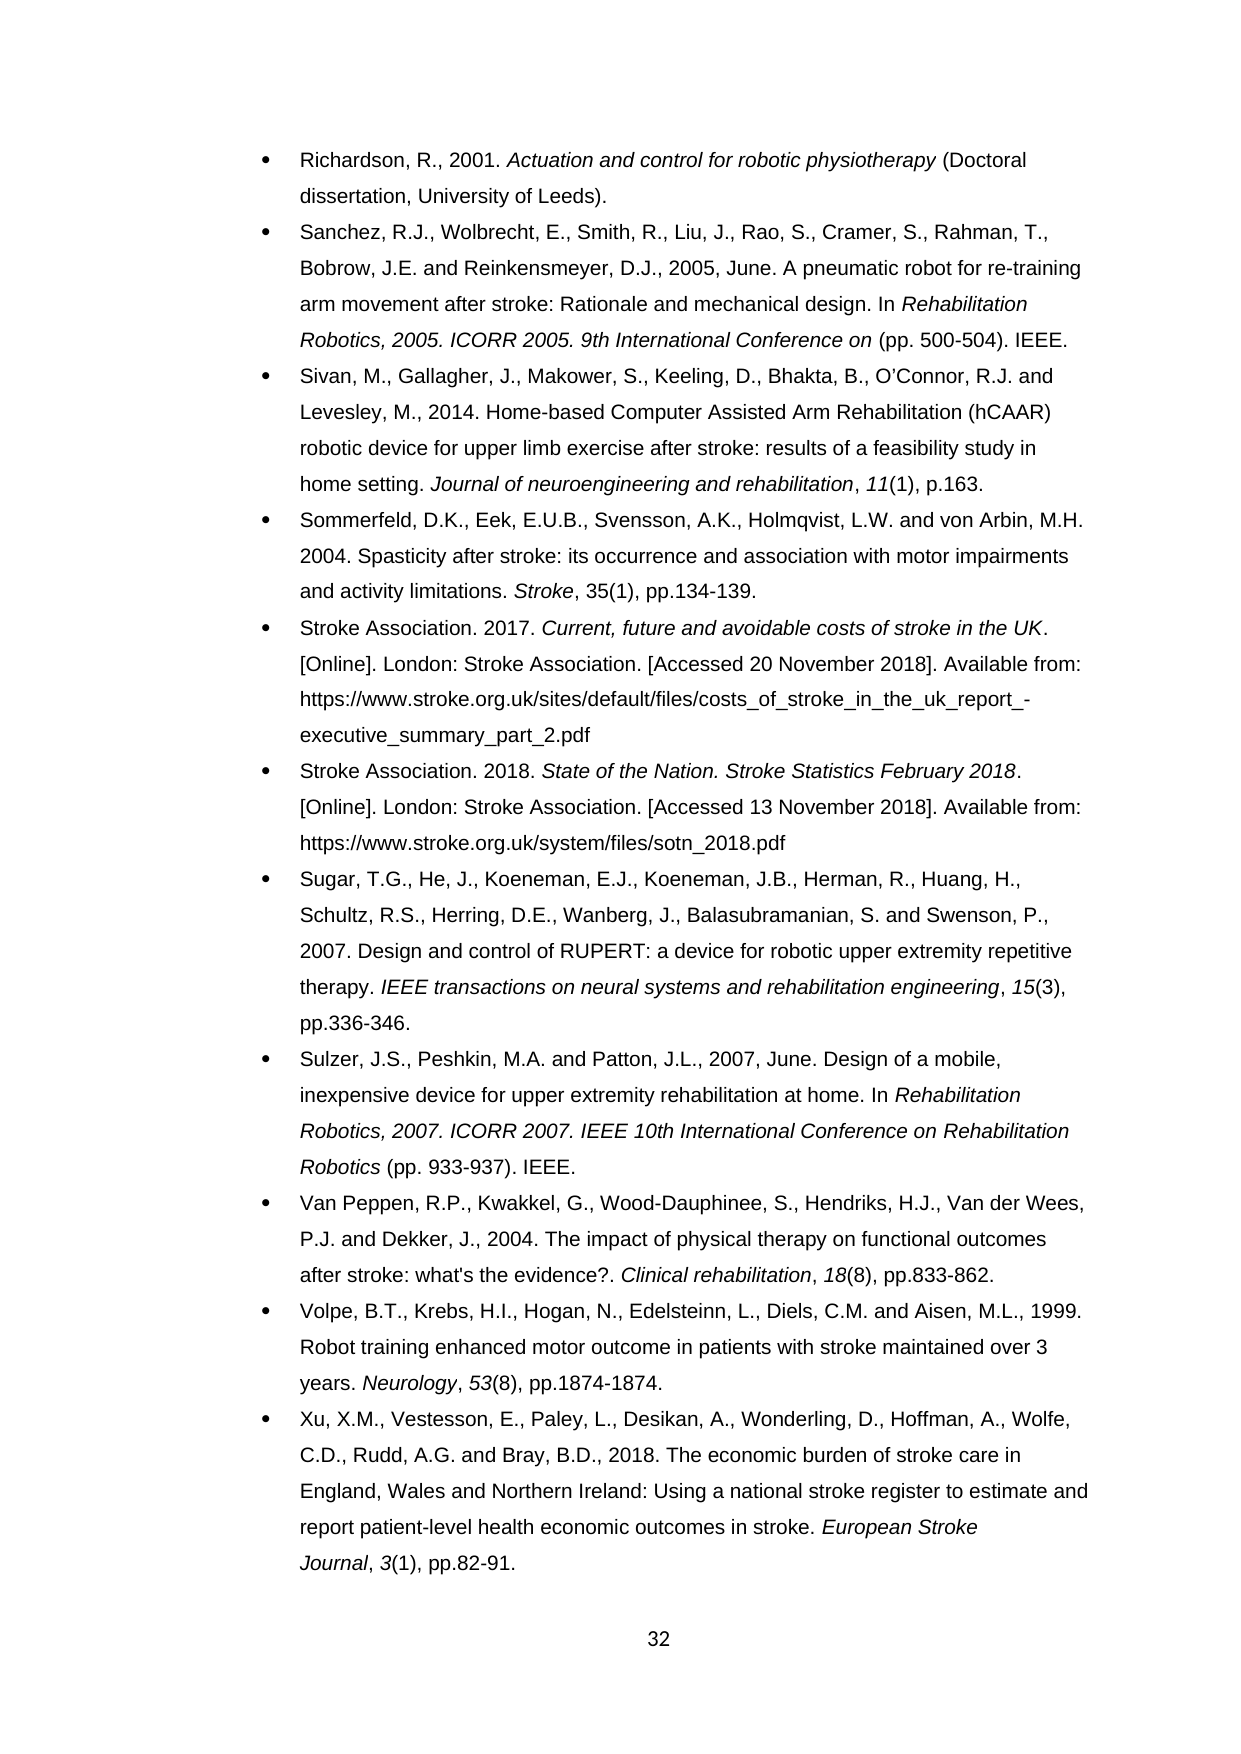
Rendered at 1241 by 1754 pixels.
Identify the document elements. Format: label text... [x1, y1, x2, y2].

list Sugar, T.G., He, J., Koeneman, E.J., Koeneman, J.B., Herman, R., Huang, H., Schultz, R.S., Herring, D.E., Wanberg, J., Balasubramanian, S. and Swenson, P., 2007. Design and control of RUPERT: a device for robotic upper extremity repetitive therapy. IEEE transactions on neural systems and rehabilitation engineering, 15(3), pp.336-346. [262, 867, 1092, 1035]
list Xu, X.M., Vestesson, E., Paley, L., Desikan, A., Wonderling, D., Hoffman, A., Wolfe, C.D., Rudd, A.G. and Bray, B.D., 2018. The economic burden of stroke care in England, Wales and Northern Ireland: Using a national stroke register to estimate and report patient-level health economic outcomes in stroke. European Stroke Journal, 3(1), pp.82-91. [262, 1407, 1092, 1574]
list Richardson, R., 2001. Actuation and control for robotic physiotherapy (Doctoral dissertation, University of Leeds). [262, 148, 1092, 208]
list Volpe, B.T., Krebs, H.I., Hogan, N., Edelsteinn, L., Diels, C.M. and Aisen, M.L., 1999. Robot training enhanced motor outcome in patients with stroke maintained over 3 years. Neurology, 53(8), pp.1874-1874. [262, 1299, 1092, 1394]
list Stroke Association. 2017. Current, future and avoidable costs of stroke in the UK. [Online]. London: Stroke Association. [Accessed 20 November 2018]. Available from: https://www.stroke.org.uk/sites/default/files/costs_of_stroke_in_the_uk_report_-executive_summary_part_2.pdf [262, 615, 1092, 747]
list Sanchez, R.J., Wolbrecht, E., Smith, R., Liu, J., Rao, S., Cramer, S., Rahman, T., Bobrow, J.E. and Reinkensmeyer, D.J., 2005, June. A pneumatic robot for re-training arm movement after stroke: Rationale and mechanical design. In Rehabilitation Robotics, 2005. ICORR 2005. 9th International Conference on (pp. 500-504). IEEE. [262, 220, 1092, 352]
list Sivan, M., Gallagher, J., Makower, S., Keeling, D., Bhakta, B., O’Connor, R.J. and Levesley, M., 2014. Home-based Computer Assisted Arm Rehabilitation (hCAAR) robotic device for upper limb exercise after stroke: results of a feasibility study in home setting. Journal of neuroengineering and rehabilitation, 11(1), p.163. [262, 363, 1092, 495]
list Stroke Association. 2018. State of the Nation. Stroke Statistics February 2018. [Online]. London: Stroke Association. [Accessed 13 November 2018]. Available from: https://www.stroke.org.uk/system/files/sotn_2018.pdf [262, 759, 1092, 855]
list Sommerfeld, D.K., Eek, E.U.B., Svensson, A.K., Holmqvist, L.W. and von Arbin, M.H. 2004. Spasticity after stroke: its occurrence and association with motor impairments and activity limitations. Stroke, 35(1), pp.134-139. [262, 507, 1092, 603]
list Van Peppen, R.P., Kwakkel, G., Wood-Dauphinee, S., Hendriks, H.J., Van der Wees, P.J. and Dekker, J., 2004. The impact of physical therapy on functional outcomes after stroke: what's the evidence?. Clinical rehabilitation, 18(8), pp.833-862. [262, 1191, 1092, 1287]
list Sulzer, J.S., Peshkin, M.A. and Patton, J.L., 2007, June. Design of a mobile, inexpensive device for upper extremity rehabilitation at home. In Rehabilitation Robotics, 2007. ICORR 2007. IEEE 10th International Conference on Rehabilitation Robotics (pp. 933-937). IEEE. [262, 1047, 1092, 1179]
